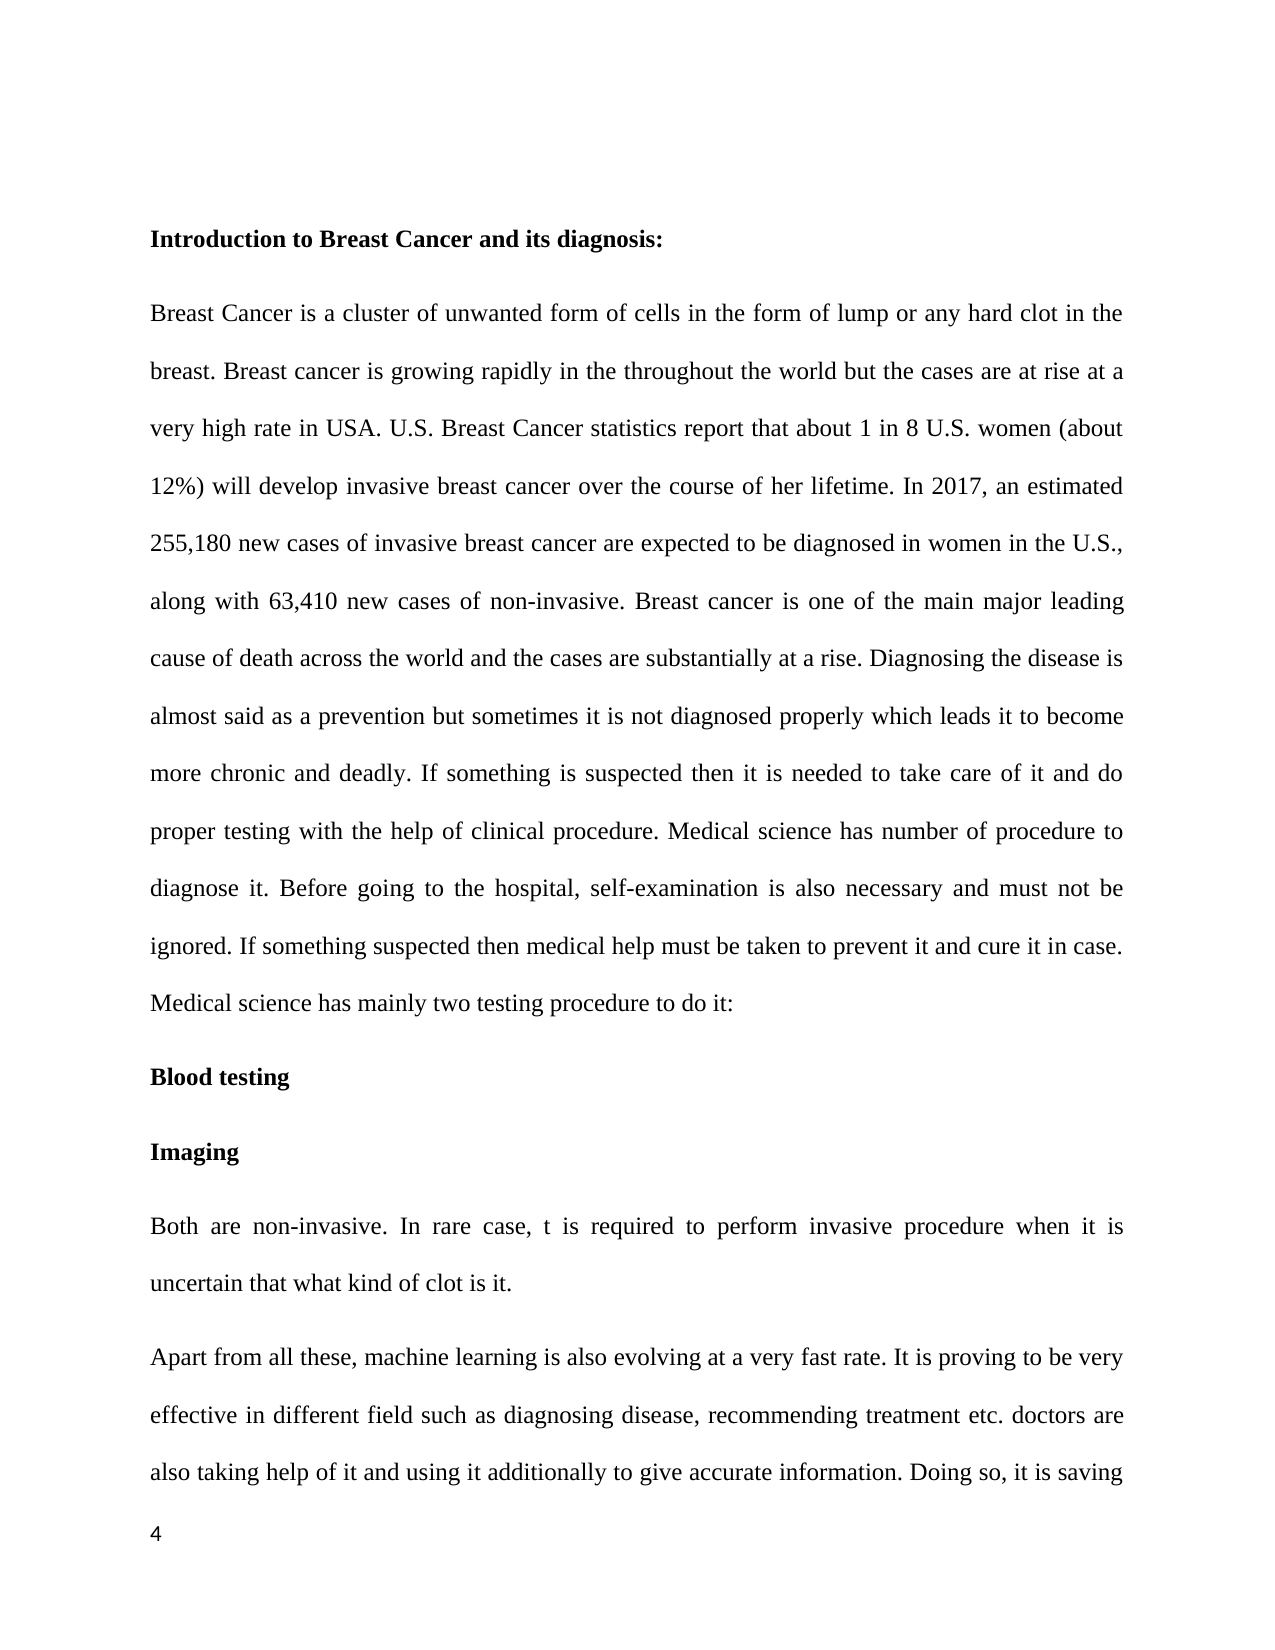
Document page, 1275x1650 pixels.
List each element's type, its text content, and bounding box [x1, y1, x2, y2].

text Both are non-invasive. In rare case, t is required to perform invasive procedure when it is uncertain that what kind of clot is it. [150, 1211, 1125, 1297]
text Blood testing [150, 1062, 1125, 1091]
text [150, 1342, 1125, 1486]
text Introduction to Breast Cancer and its diagnosis: [150, 224, 1125, 253]
text Imaging [150, 1137, 1125, 1165]
text Breast Cancer is a cluster of unwanted form of cells in the form of lump or any hard clot in the breast. Breast cancer is growing rapidly in the throughout the world but the cases are at rise at a very high rate in USA. U.S. Breast Cancer statistics report that about 1 in 8 U.S. women (about 12%) will develop invasive breast cancer over the course of her lifetime. In 2017, an estimated 255,180 new cases of invasive breast cancer are expected to be diagnosed in women in the U.S., along with 63,410 new cases of non-invasive. Breast cancer is one of the main major leading cause of death across the world and the cases are substantially at a rise. Diagnosing the disease is almost said as a prevention but sometimes it is not diagnosed properly which leads it to become more chronic and deadly. If something is suspected then it is needed to take care of it and do proper testing with the help of clinical procedure. Medical science has number of procedure to diagnose it. Before going to the hospital, self-examination is also necessary and must not be ignored. If something suspected then medical help must be taken to prevent it and cure it in case. Medical science has mainly two testing procedure to do it: [150, 298, 1125, 1017]
